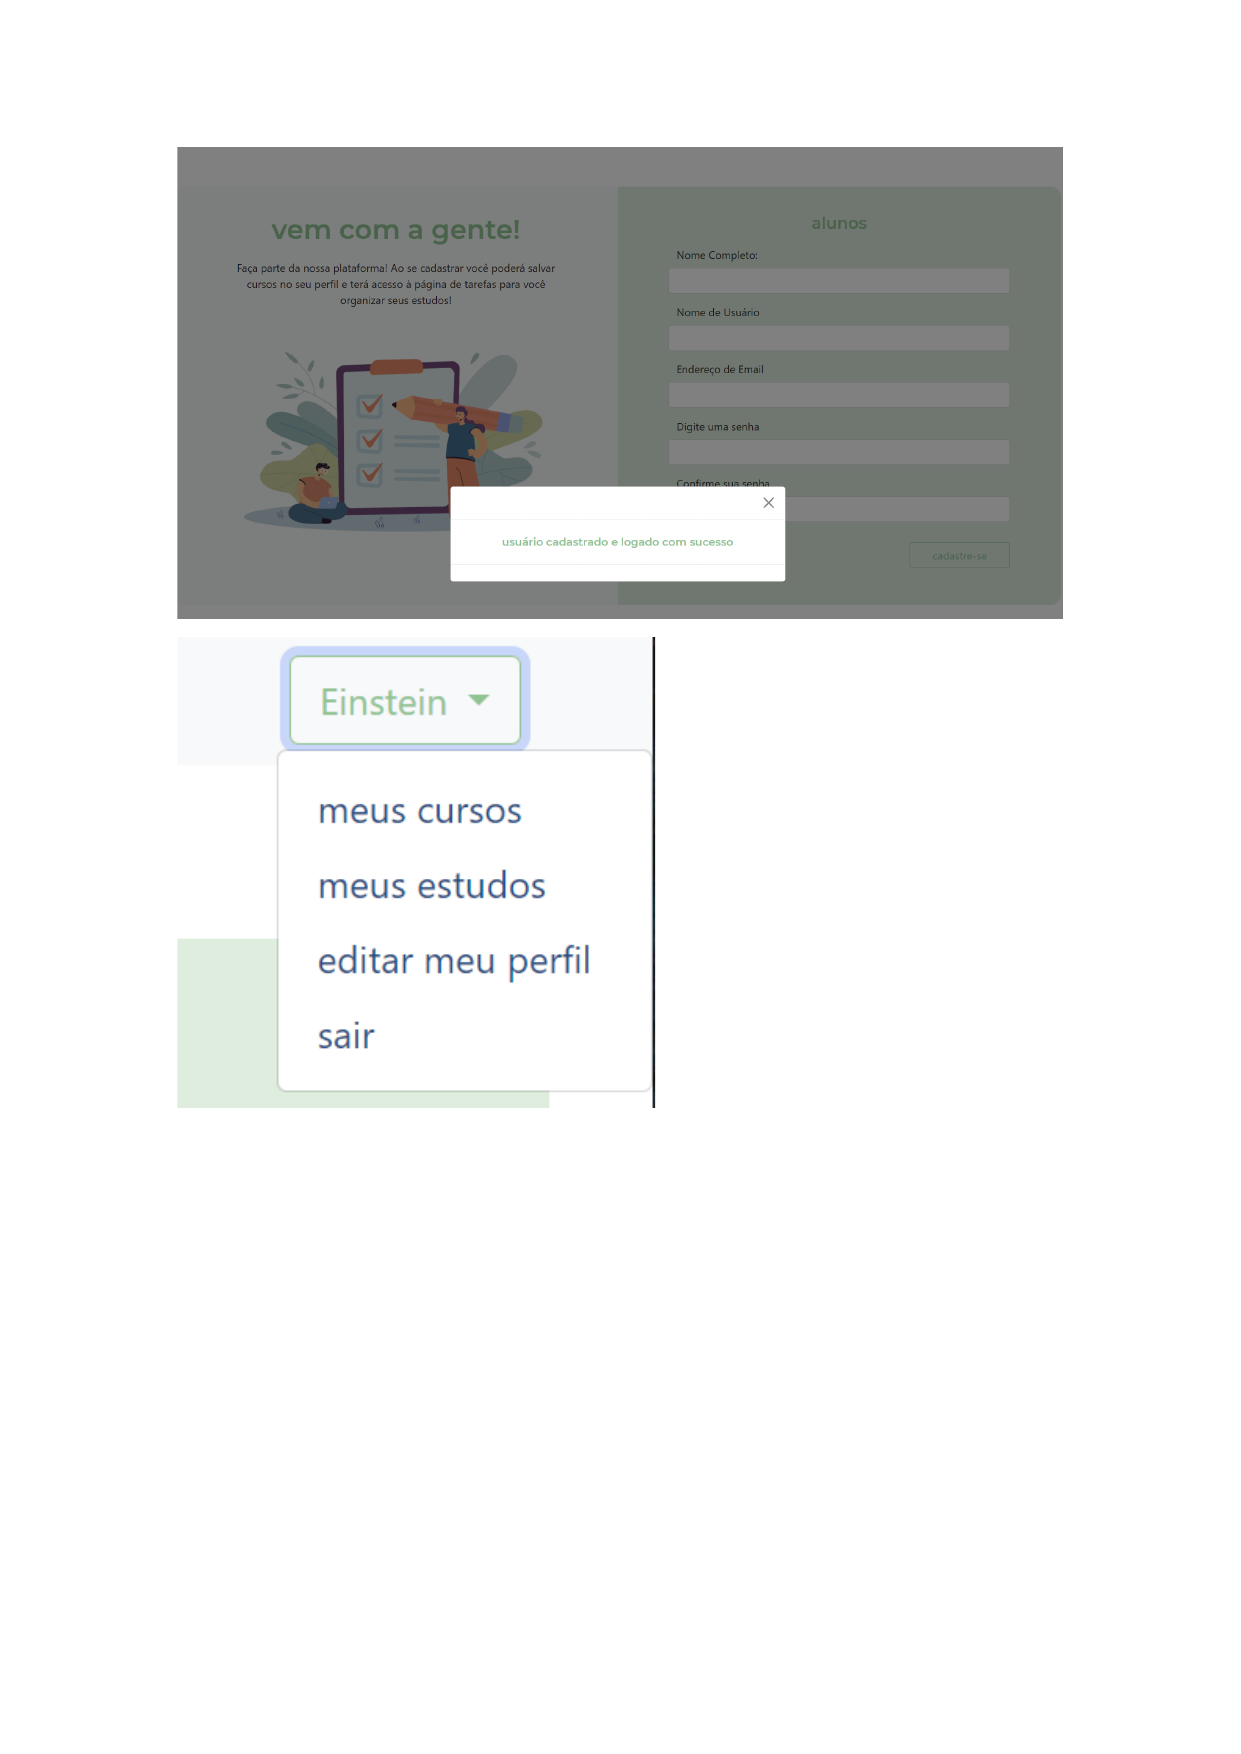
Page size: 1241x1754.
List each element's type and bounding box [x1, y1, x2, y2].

picture [177, 637, 656, 1108]
picture [177, 147, 1063, 619]
